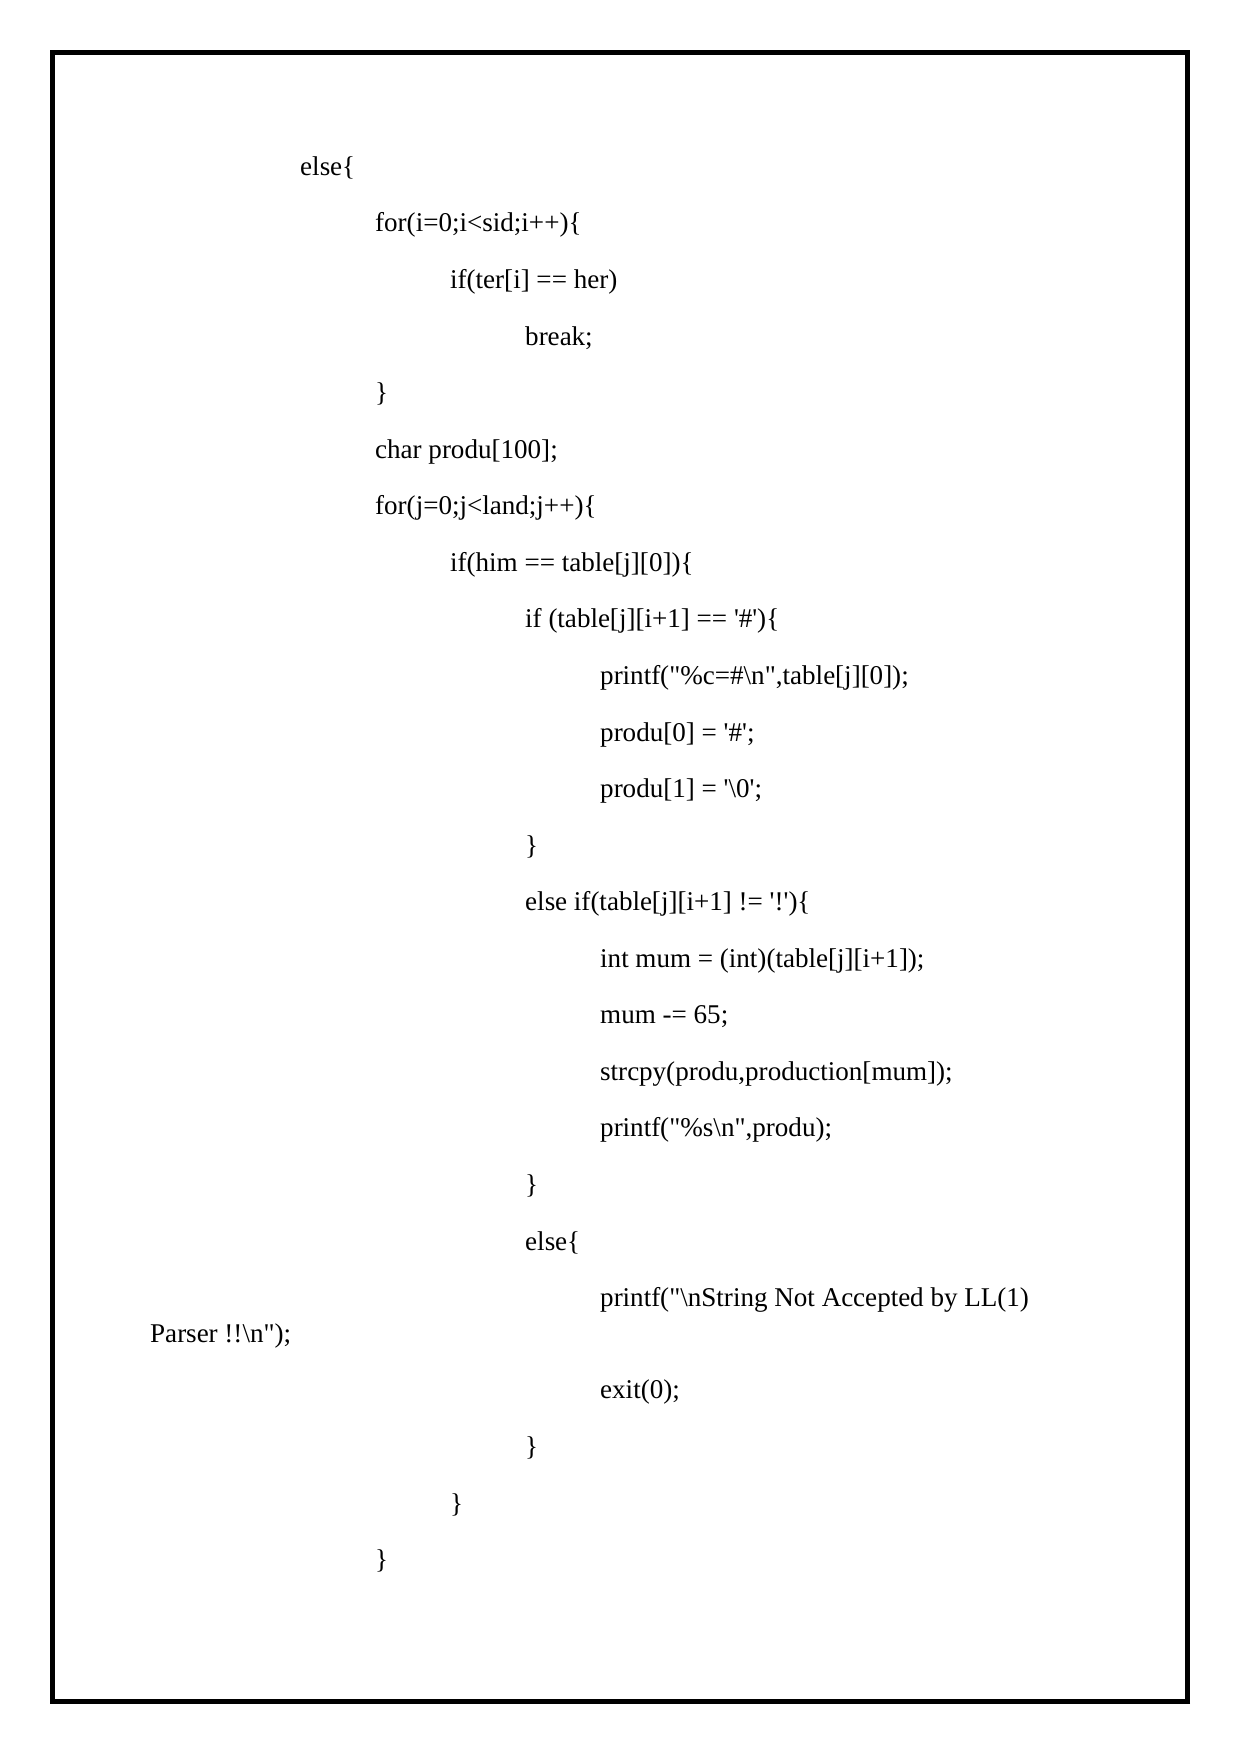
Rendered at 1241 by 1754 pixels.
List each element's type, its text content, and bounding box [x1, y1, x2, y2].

text if(ter[i] == her) [150, 263, 1090, 294]
text strcpy(produ,production[mum]); [150, 1055, 1090, 1086]
text if (table[j][i+1] == '#'){ [150, 602, 1090, 634]
text int mum = (int)(table[j][i+1]); [150, 942, 1090, 973]
text produ[0] = '#'; [150, 716, 1090, 747]
text printf("%s\n",produ); [150, 1112, 1090, 1143]
text if(him == table[j][0]){ [150, 546, 1090, 577]
text exit(0); [150, 1373, 1090, 1405]
text for(i=0;i<sid;i++){ [150, 207, 1090, 238]
text } [150, 1430, 1090, 1461]
text } [150, 829, 1090, 860]
text } [150, 1543, 1090, 1574]
text else{ [150, 150, 1090, 181]
text mum -= 65; [150, 998, 1090, 1029]
text else{ [150, 1225, 1090, 1256]
text else if(table[j][i+1] != '!'){ [150, 885, 1090, 916]
text } [150, 376, 1090, 407]
text printf("%c=#\n",table[j][0]); [150, 659, 1090, 690]
text } [150, 1168, 1090, 1199]
text char produ[100]; [150, 433, 1090, 464]
text for(j=0;j<land;j++){ [150, 489, 1090, 521]
text break; [150, 320, 1090, 351]
text produ[1] = '\0'; [150, 772, 1090, 803]
text } [150, 1487, 1090, 1518]
text printf("\nString Not Accepted by LL(1) Parser !!\n"); [150, 1281, 1090, 1348]
